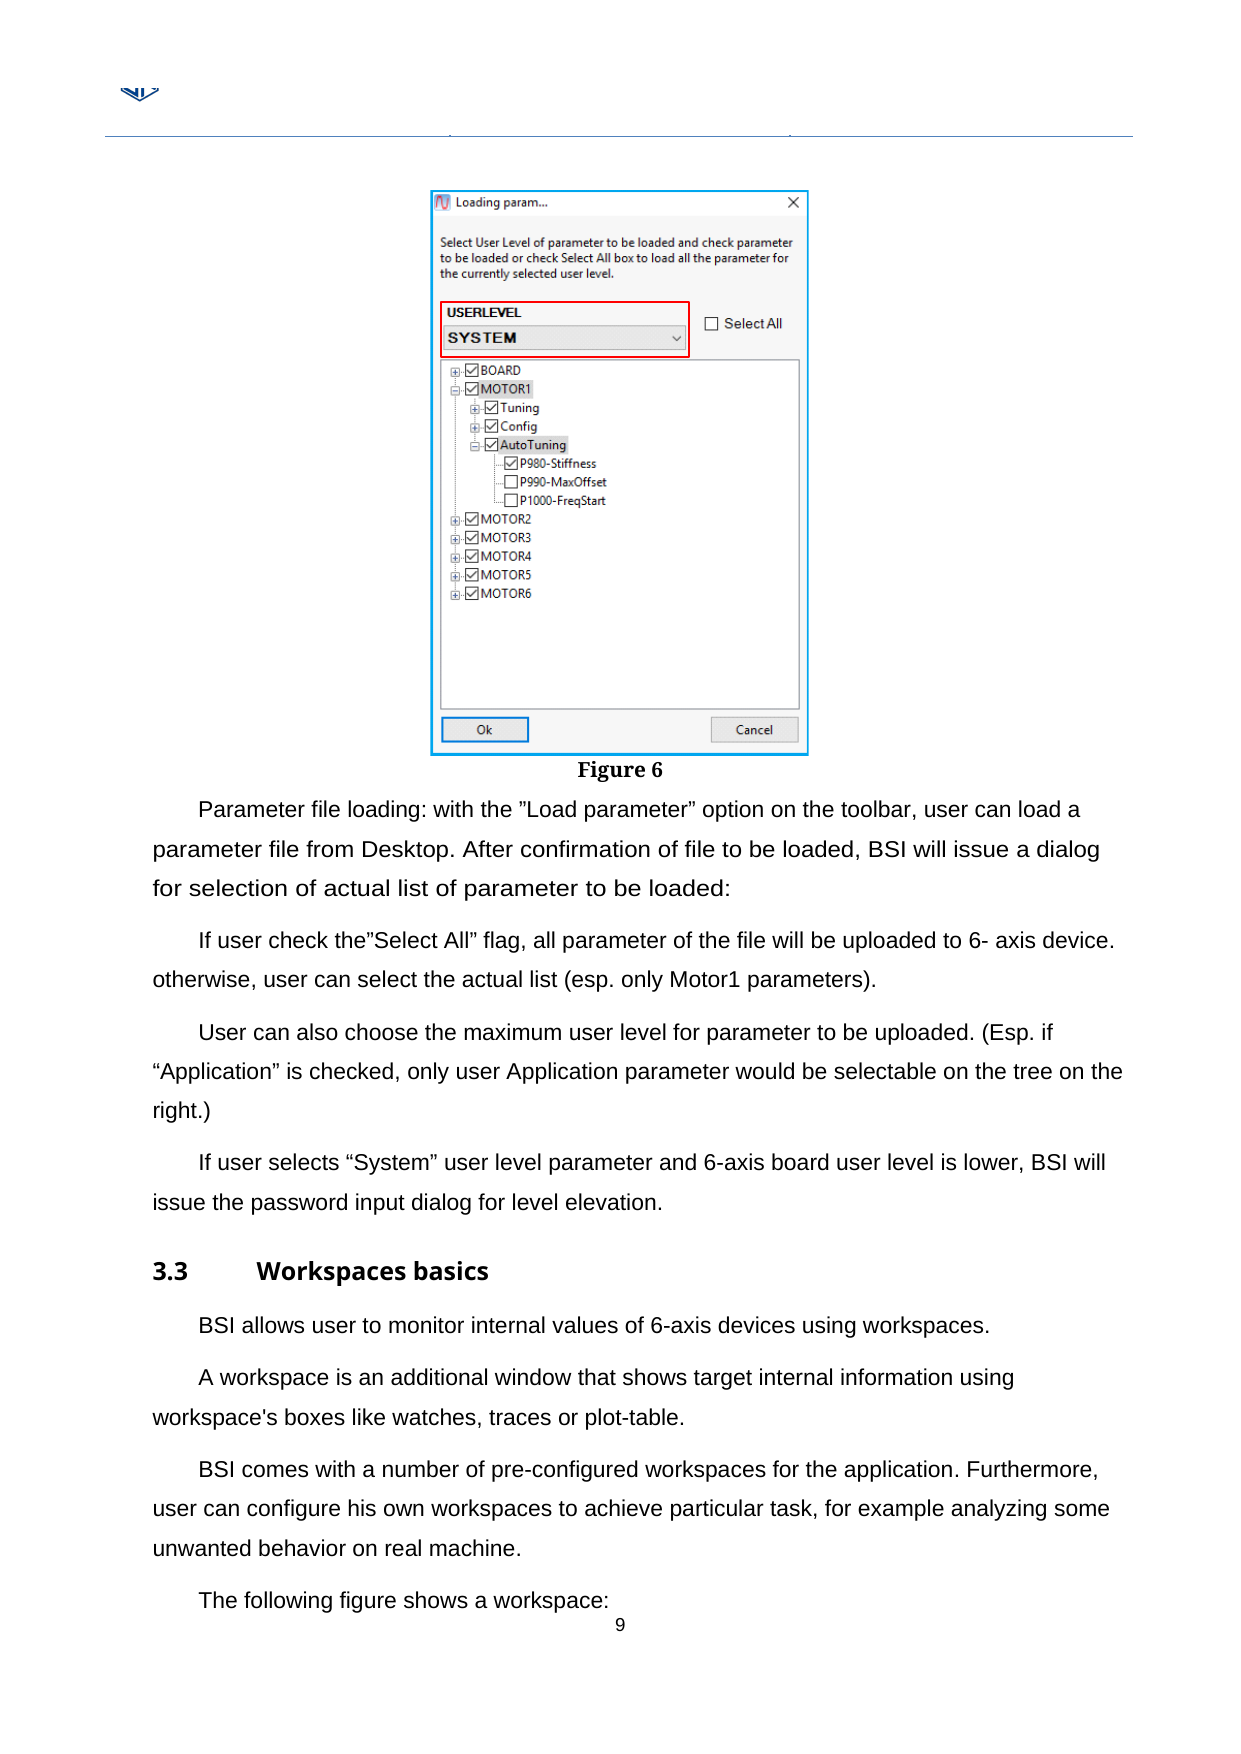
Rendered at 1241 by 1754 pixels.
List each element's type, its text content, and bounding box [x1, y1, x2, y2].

text The following figure shows a workspace: [152, 1587, 1134, 1613]
text If user check the”Select All” flag, all parameter of the file will be uploaded to 6- axis device. otherwise, user can select the actual list (esp. only Motor1 parameters). [152, 927, 1134, 993]
text Parameter file loading: with the ”Load parameter” option on the toolbar, user can load a parameter file from Desktop. After confirmation of file to be loaded, BSI will issue a dialog for selection of actual list of parameter to be loaded: [152, 796, 1134, 901]
text A workspace is an additional window that shows target internal information using workspace's boxes like watches, traces or plot-table. [152, 1364, 1134, 1430]
text Workspaces basics [152, 1253, 1134, 1287]
text BSI comes with a number of pre-configured workspaces for the application. Furthermore, user can configure his own workspaces to achieve particular task, for example analyzing some unwanted behavior on real machine. [152, 1456, 1134, 1561]
text BSI allows user to monitor internal values of 6-axis devices using workspaces. [152, 1312, 1134, 1339]
text If user selects “System” user level parameter and 6-axis board user level is lower, BSI will issue the password input dialog for level elevation. [152, 1149, 1134, 1215]
text User can also choose the maximum user level for parameter to be uploaded. (Esp. if “Application” is checked, only user Application parameter would be selectable on the tree on the right.) [152, 1018, 1134, 1124]
picture [106, 88, 329, 124]
text Figure 6 [106, 177, 1134, 783]
